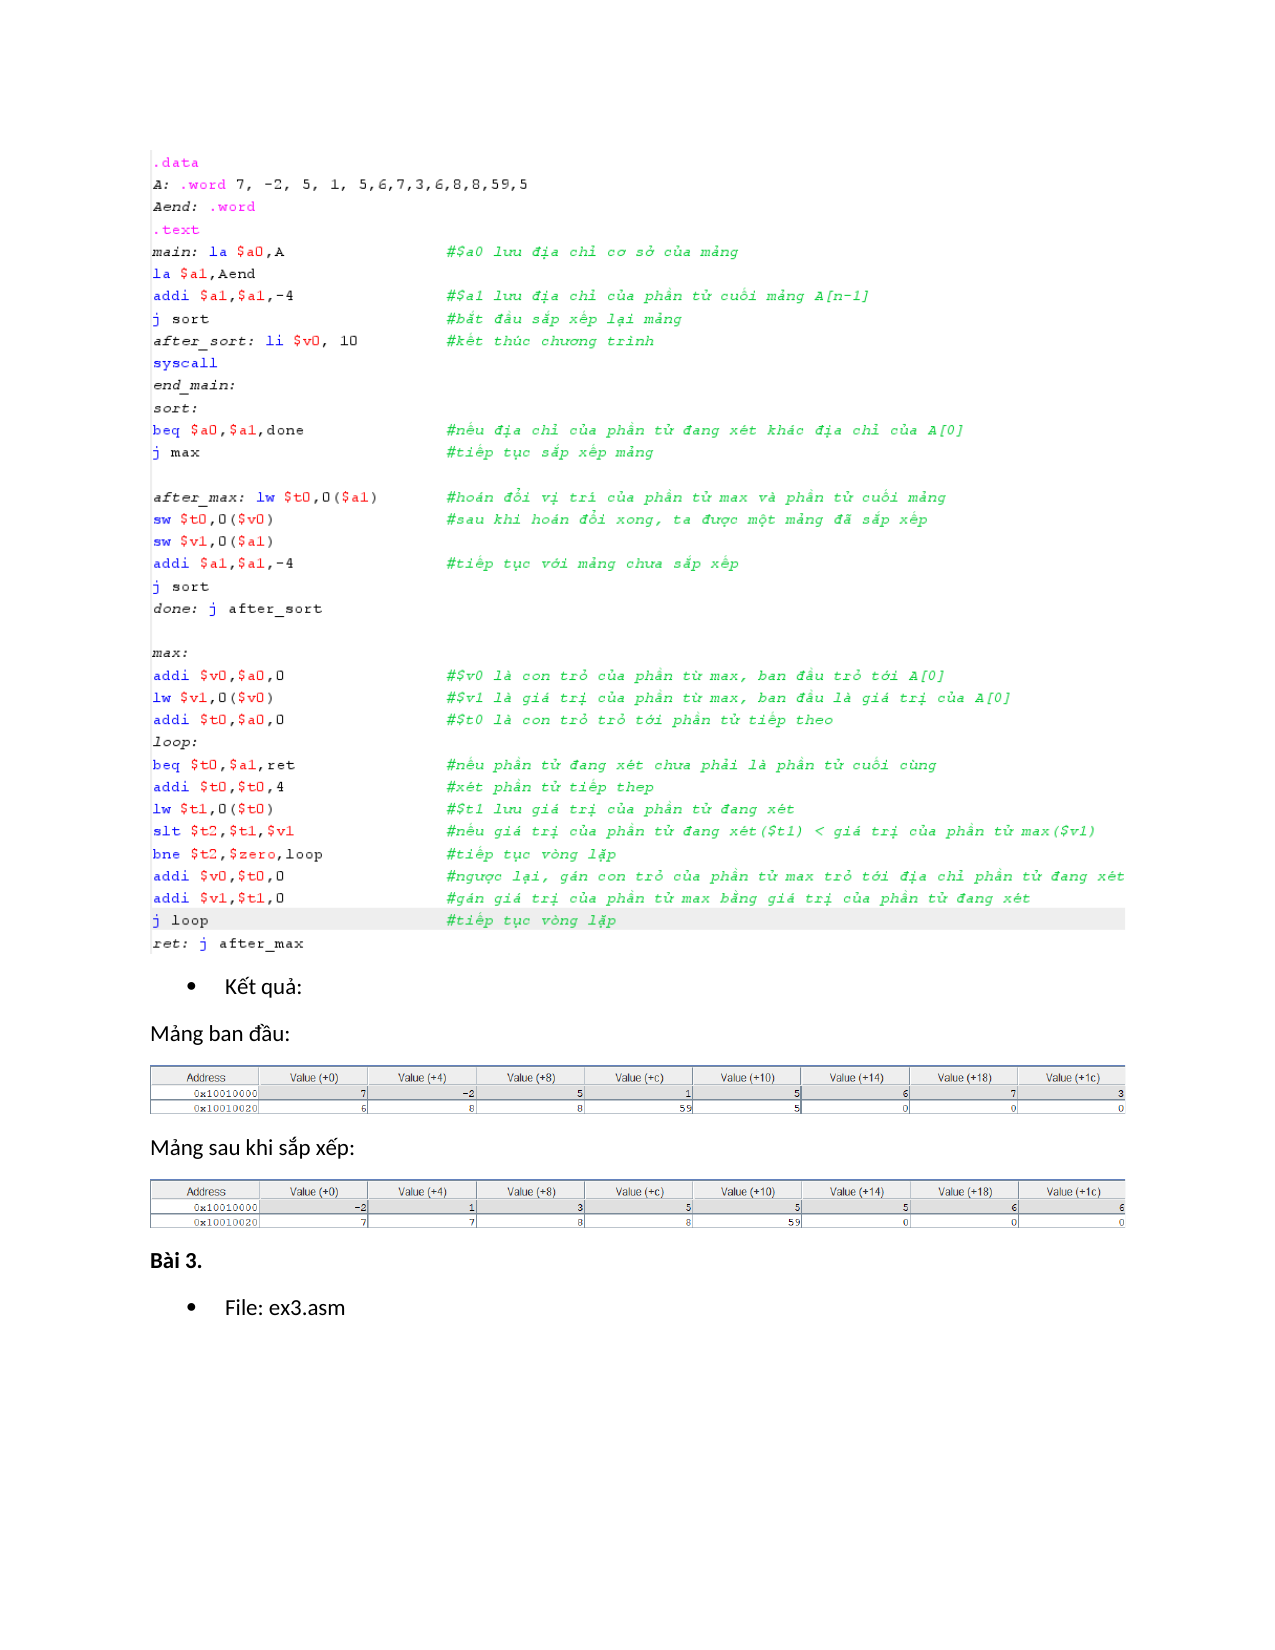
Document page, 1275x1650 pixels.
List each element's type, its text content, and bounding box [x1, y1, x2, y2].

text Bài 3. [150, 1246, 1125, 1274]
picture [150, 150, 1125, 954]
list Kết quả: [187, 972, 1125, 1000]
list File: ex3.asm [187, 1293, 1125, 1321]
picture [150, 1179, 1125, 1228]
text Mảng ban đầu: [150, 1019, 1125, 1047]
picture [150, 1065, 1125, 1114]
text Mảng sau khi sắp xếp: [150, 1133, 1125, 1161]
